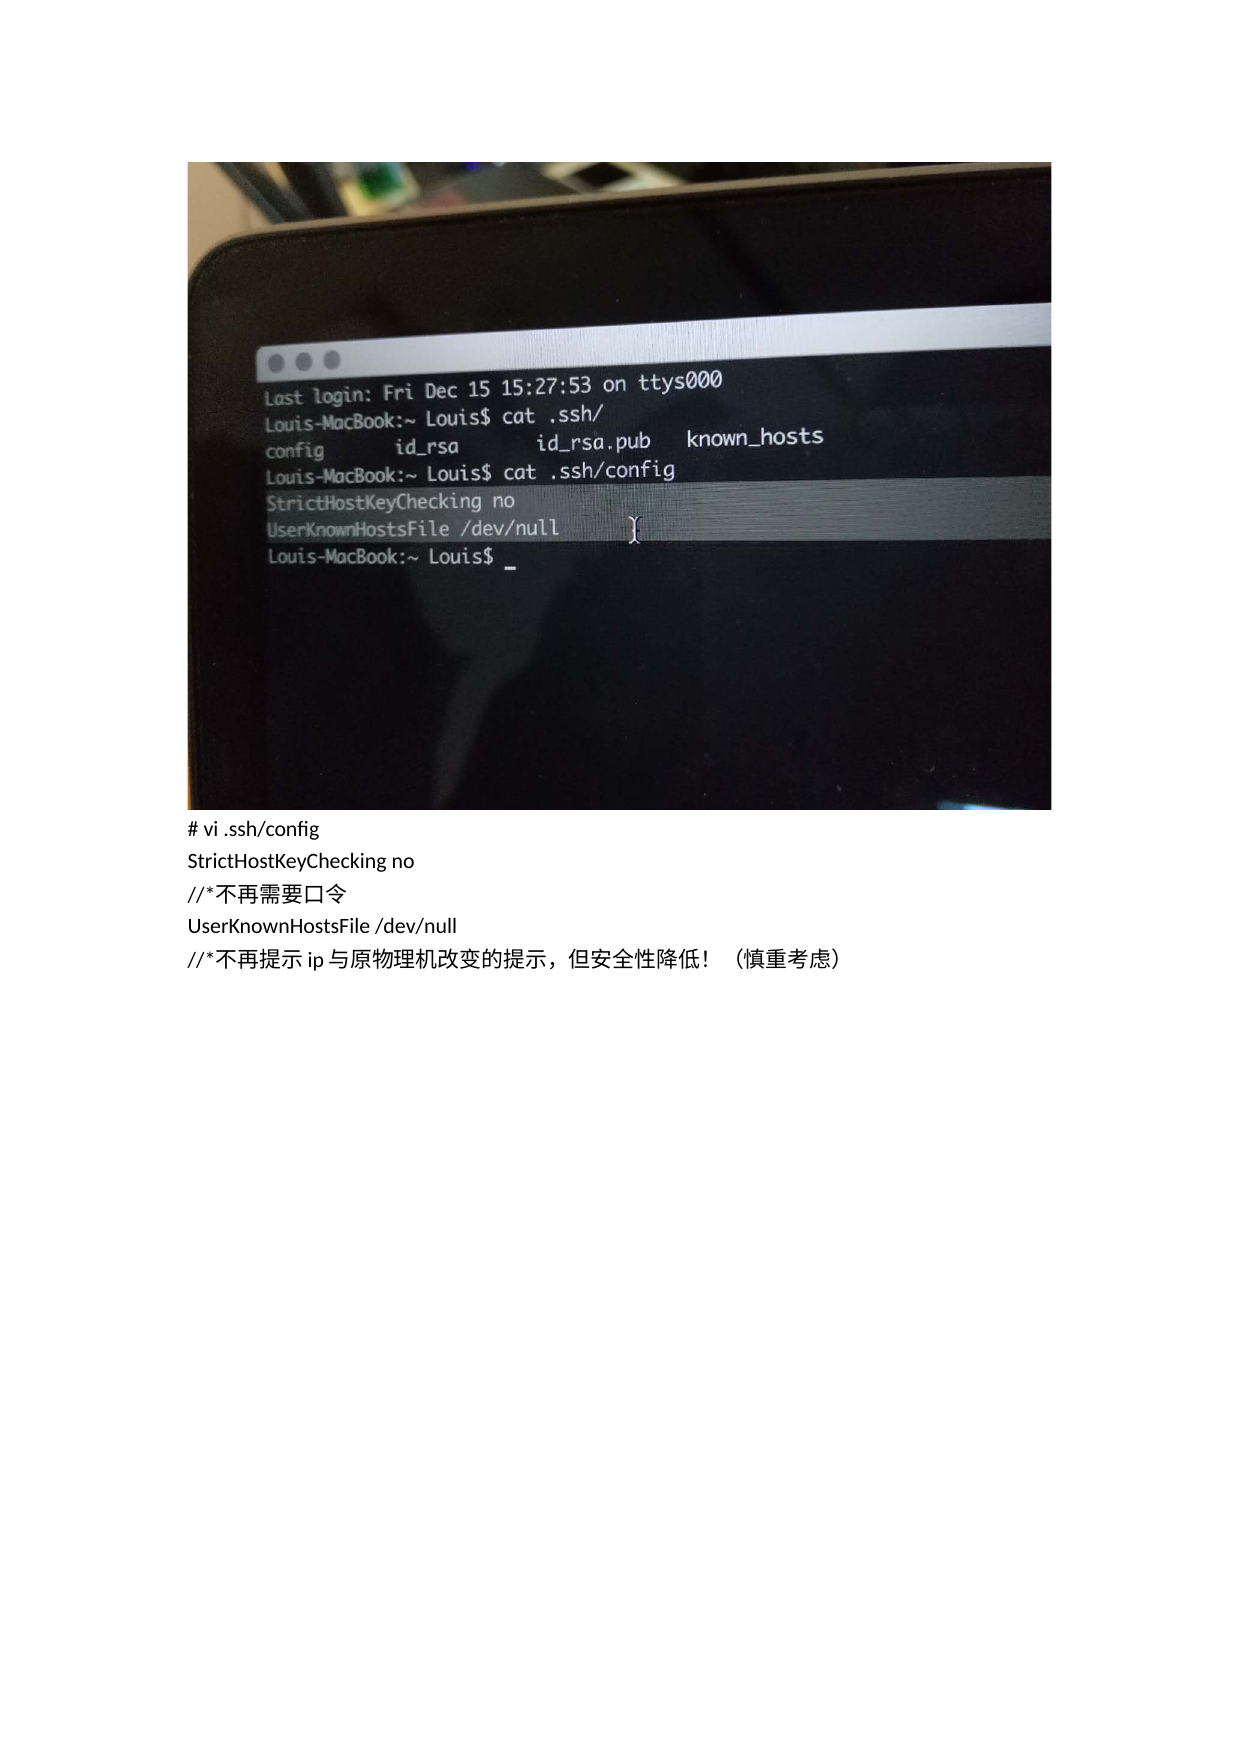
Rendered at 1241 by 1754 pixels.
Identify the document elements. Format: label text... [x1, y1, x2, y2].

text StrictHostKeyChecking no [187, 844, 1053, 877]
text //*不再需要口令 [187, 877, 1053, 909]
picture [187, 162, 1052, 810]
text # vi .ssh/config [187, 812, 1053, 844]
text UserKnownHostsFile /dev/null [187, 909, 1053, 942]
text //*不再提示ip与原物理机改变的提示，但安全性降低！（慎重考虑） [187, 942, 1053, 974]
